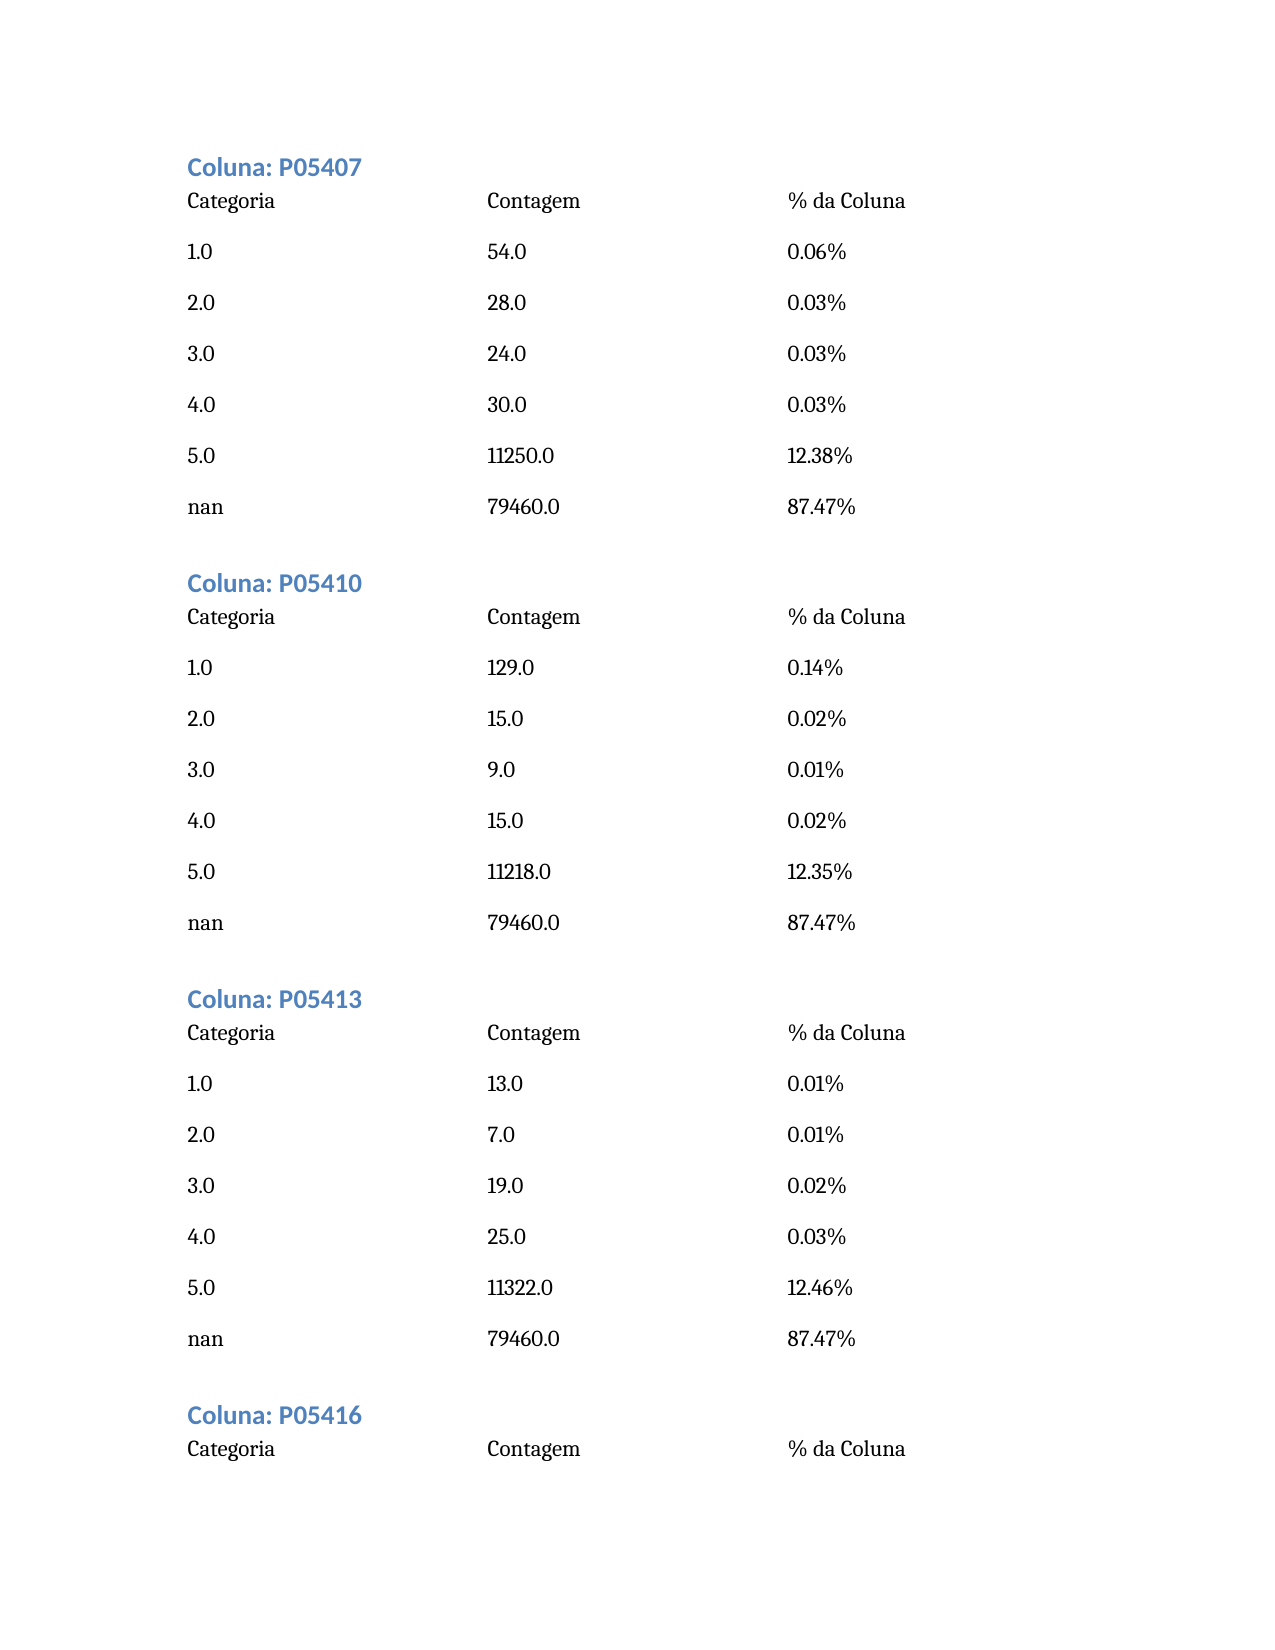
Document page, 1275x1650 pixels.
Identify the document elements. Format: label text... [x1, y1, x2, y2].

table_cell 5.0 [176, 1275, 476, 1326]
table_header % da Coluna [776, 1020, 1076, 1071]
table_cell 0.03% [776, 1224, 1076, 1275]
table_header Categoria [176, 1436, 476, 1487]
table_cell 11322.0 [476, 1275, 776, 1326]
table_cell nan [176, 1326, 476, 1377]
table_header Categoria [176, 604, 476, 655]
table_cell 129.0 [476, 655, 776, 706]
subtitle Coluna: P05416 [187, 1398, 1087, 1431]
table_cell 5.0 [176, 443, 476, 494]
table_cell 11250.0 [476, 443, 776, 494]
table_cell 1.0 [176, 239, 476, 290]
table_cell 25.0 [476, 1224, 776, 1275]
table_cell 15.0 [476, 808, 776, 859]
table_header % da Coluna [776, 604, 1076, 655]
table_cell 0.06% [776, 239, 1076, 290]
table_cell 87.47% [776, 910, 1076, 961]
table_cell 0.03% [776, 290, 1076, 341]
table_cell 3.0 [176, 757, 476, 808]
subtitle Coluna: P05413 [187, 982, 1087, 1015]
table_cell 28.0 [476, 290, 776, 341]
table_cell 0.01% [776, 1122, 1076, 1173]
table_cell 54.0 [476, 239, 776, 290]
table_cell 4.0 [176, 808, 476, 859]
table_cell nan [176, 910, 476, 961]
table_cell 2.0 [176, 1122, 476, 1173]
table_cell 12.46% [776, 1275, 1076, 1326]
table_cell 87.47% [776, 1326, 1076, 1377]
table_cell 0.02% [776, 808, 1076, 859]
table_cell 79460.0 [476, 910, 776, 961]
table_cell 2.0 [176, 706, 476, 757]
table_cell 87.47% [776, 494, 1076, 545]
table_header % da Coluna [776, 188, 1076, 239]
table_cell 13.0 [476, 1071, 776, 1122]
table_header Categoria [176, 188, 476, 239]
table_cell 0.02% [776, 1173, 1076, 1224]
table_cell 30.0 [476, 392, 776, 443]
table_header Contagem [476, 188, 776, 239]
table_cell 79460.0 [476, 1326, 776, 1377]
table_cell 11218.0 [476, 859, 776, 910]
table_cell 19.0 [476, 1173, 776, 1224]
table_cell 3.0 [176, 1173, 476, 1224]
table_cell 3.0 [176, 341, 476, 392]
table_cell 4.0 [176, 392, 476, 443]
table_cell 0.02% [776, 706, 1076, 757]
table_header Contagem [476, 604, 776, 655]
table_header Contagem [476, 1020, 776, 1071]
table_cell 7.0 [476, 1122, 776, 1173]
table_cell 79460.0 [476, 494, 776, 545]
table_cell 0.01% [776, 1071, 1076, 1122]
table_cell 1.0 [176, 655, 476, 706]
table_cell 1.0 [176, 1071, 476, 1122]
table_cell 2.0 [176, 290, 476, 341]
table_cell 9.0 [476, 757, 776, 808]
table_cell 15.0 [476, 706, 776, 757]
table_cell 4.0 [176, 1224, 476, 1275]
table_cell 12.38% [776, 443, 1076, 494]
table_cell 5.0 [176, 859, 476, 910]
table_header % da Coluna [776, 1436, 1076, 1487]
subtitle Coluna: P05407 [187, 150, 1087, 183]
table_cell 12.35% [776, 859, 1076, 910]
table_header Categoria [176, 1020, 476, 1071]
table_cell 0.03% [776, 392, 1076, 443]
table_cell 0.01% [776, 757, 1076, 808]
subtitle Coluna: P05410 [187, 566, 1087, 599]
table_cell 0.14% [776, 655, 1076, 706]
table_cell 0.03% [776, 341, 1076, 392]
table_header Contagem [476, 1436, 776, 1487]
table_cell nan [176, 494, 476, 545]
table_cell 24.0 [476, 341, 776, 392]
